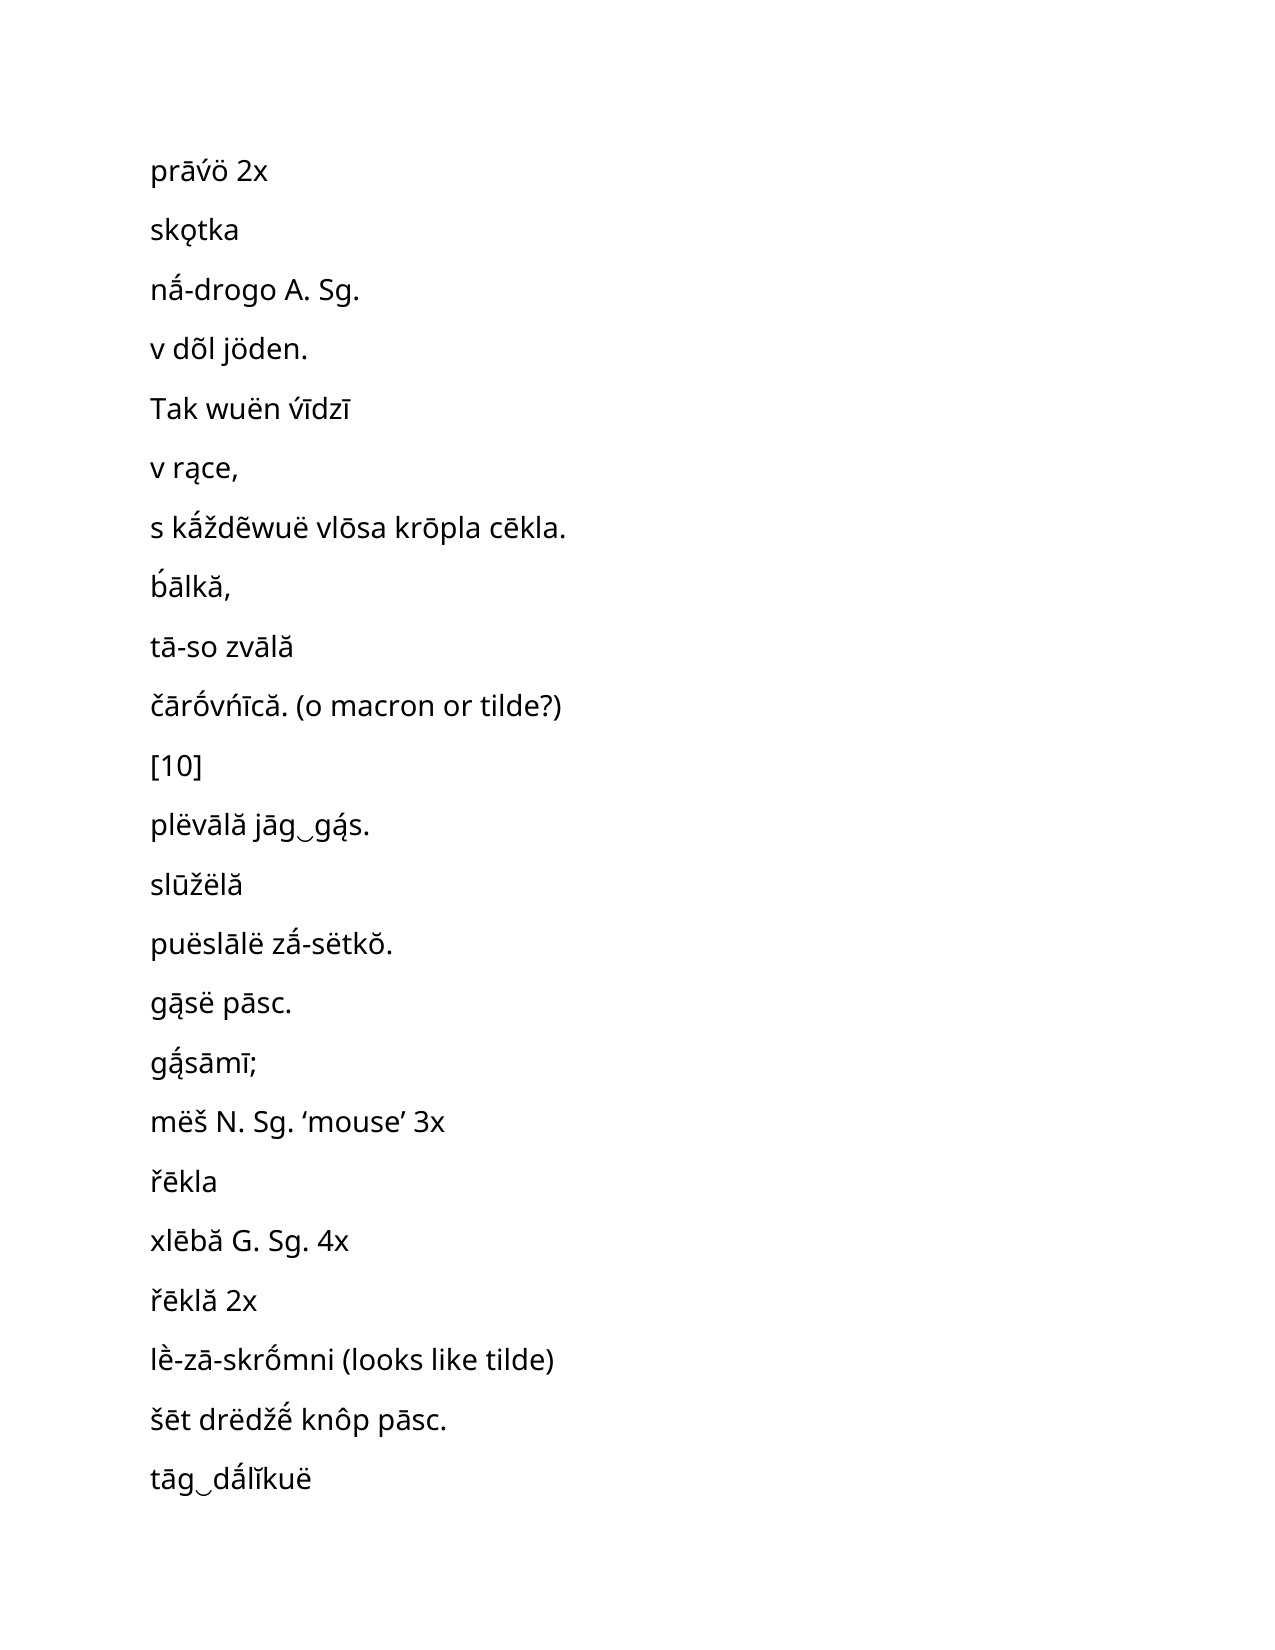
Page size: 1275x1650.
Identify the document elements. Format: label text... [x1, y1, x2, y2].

text nā́-drogo A. Sg. [150, 269, 1125, 309]
text xlēbă G. Sg. 4x [150, 1221, 1125, 1260]
text s kā́ždẽwuë vlōsa krōpla cēkla. [150, 507, 1125, 547]
text plëvālă jāg‿gą́s. [150, 804, 1125, 844]
text v rące, [150, 447, 1125, 487]
text řēklă 2x [150, 1280, 1125, 1320]
text slūžëlă [150, 864, 1125, 903]
text puëslālë zā́-sëtkŏ. [150, 923, 1125, 963]
text řēkla [150, 1161, 1125, 1201]
text čārṓvńīcă. (o macron or tilde?) [150, 685, 1125, 725]
text prāv́ö 2x [150, 150, 1125, 190]
text tā-so zvālă [150, 626, 1125, 666]
text [10] [150, 745, 1125, 784]
text Tak wuën v́īdzī [150, 388, 1125, 428]
text mëš N. Sg. ‘mouse’ 3x [150, 1102, 1125, 1141]
text lḕ-zā-skrṍmni (looks like tilde) [150, 1339, 1125, 1379]
text tāg‿dā́lĭkuë [150, 1458, 1125, 1498]
text b́ālkă, [150, 566, 1125, 606]
text gą̄́sāmī; [150, 1042, 1125, 1082]
text skǫtka [150, 209, 1125, 249]
text gą̄së pāsc. [150, 983, 1125, 1022]
text v dõl jöden. [150, 328, 1125, 368]
text šēt drëdžẽ́ knôp pāsc. [150, 1399, 1125, 1439]
